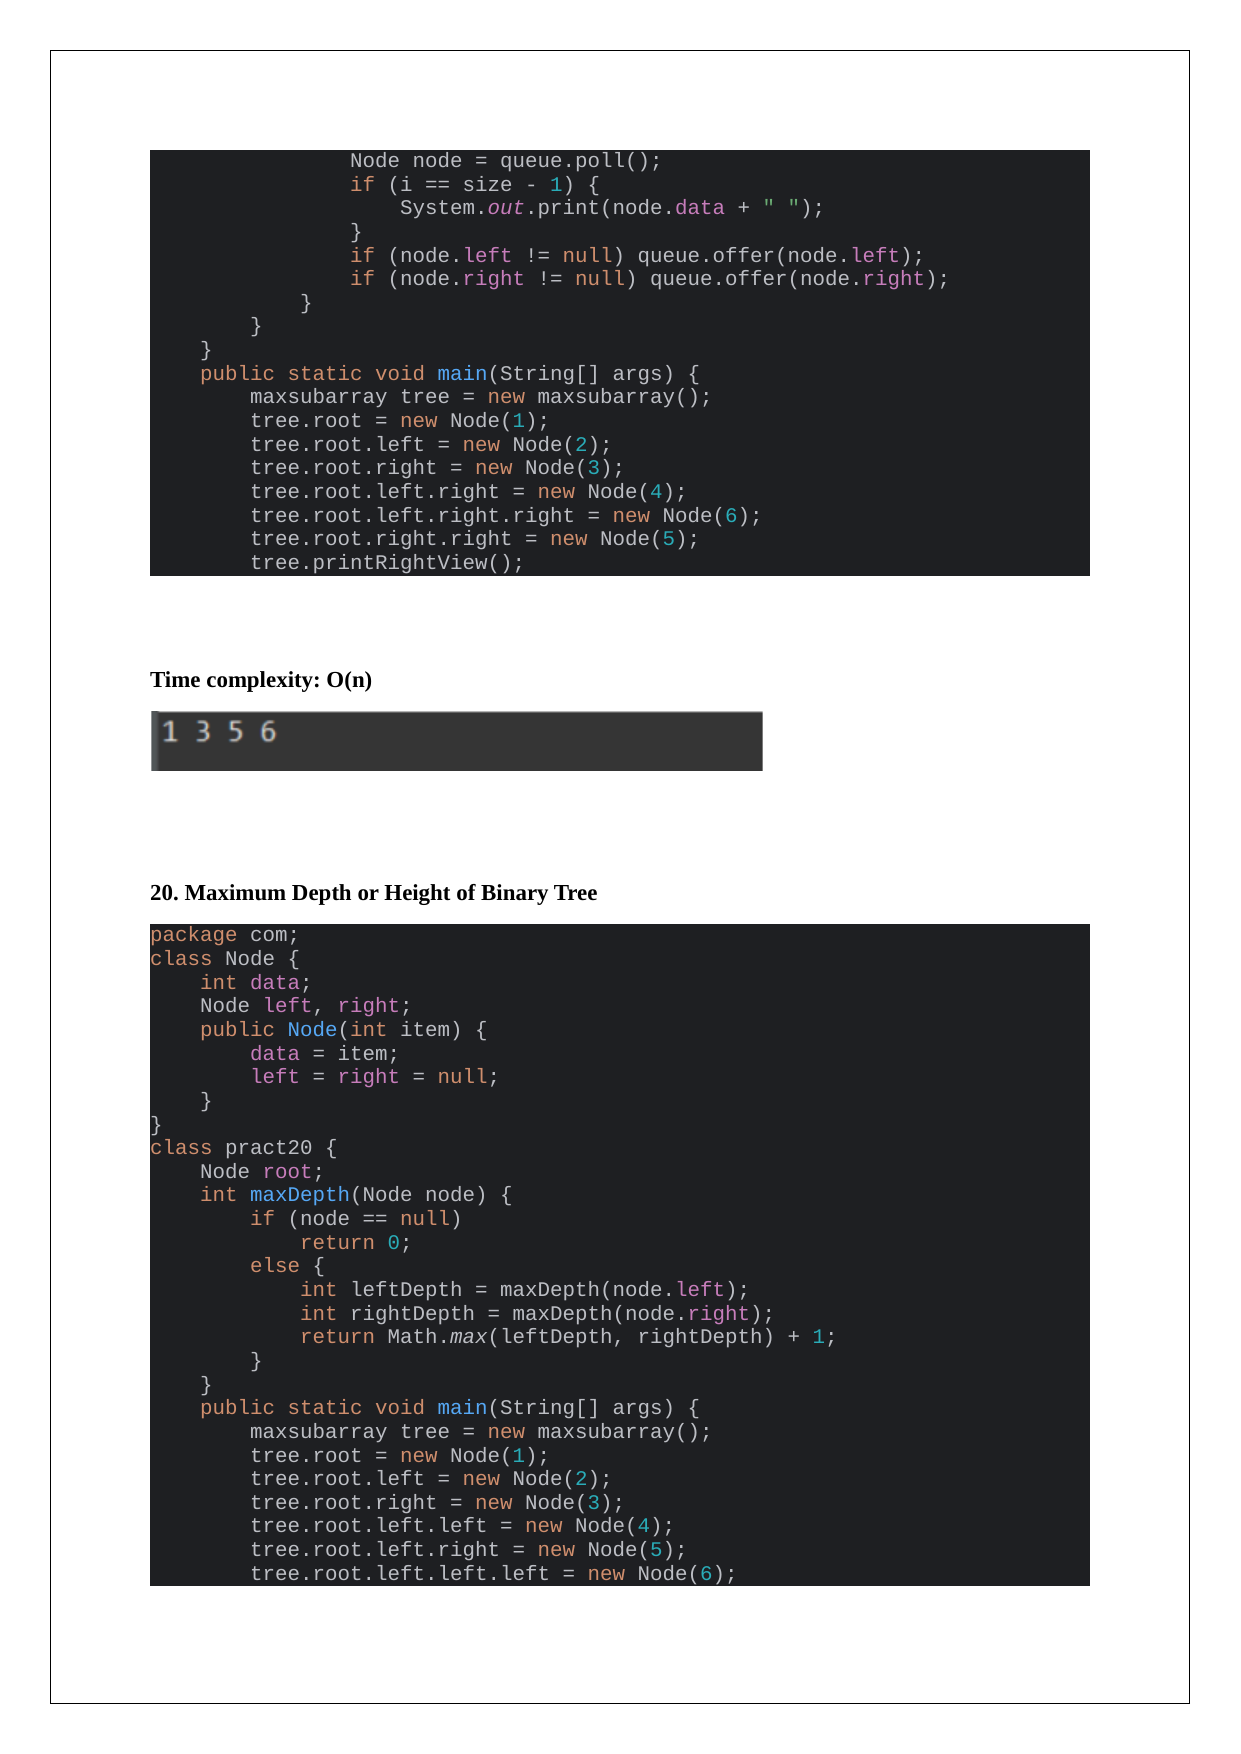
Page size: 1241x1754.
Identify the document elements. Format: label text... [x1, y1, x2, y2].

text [150, 924, 1090, 1586]
text 20. Maximum Depth or Height of Binary Tree [150, 879, 1090, 906]
text Time complexity: O(n) [150, 666, 1090, 692]
picture [150, 711, 763, 771]
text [150, 150, 1090, 576]
